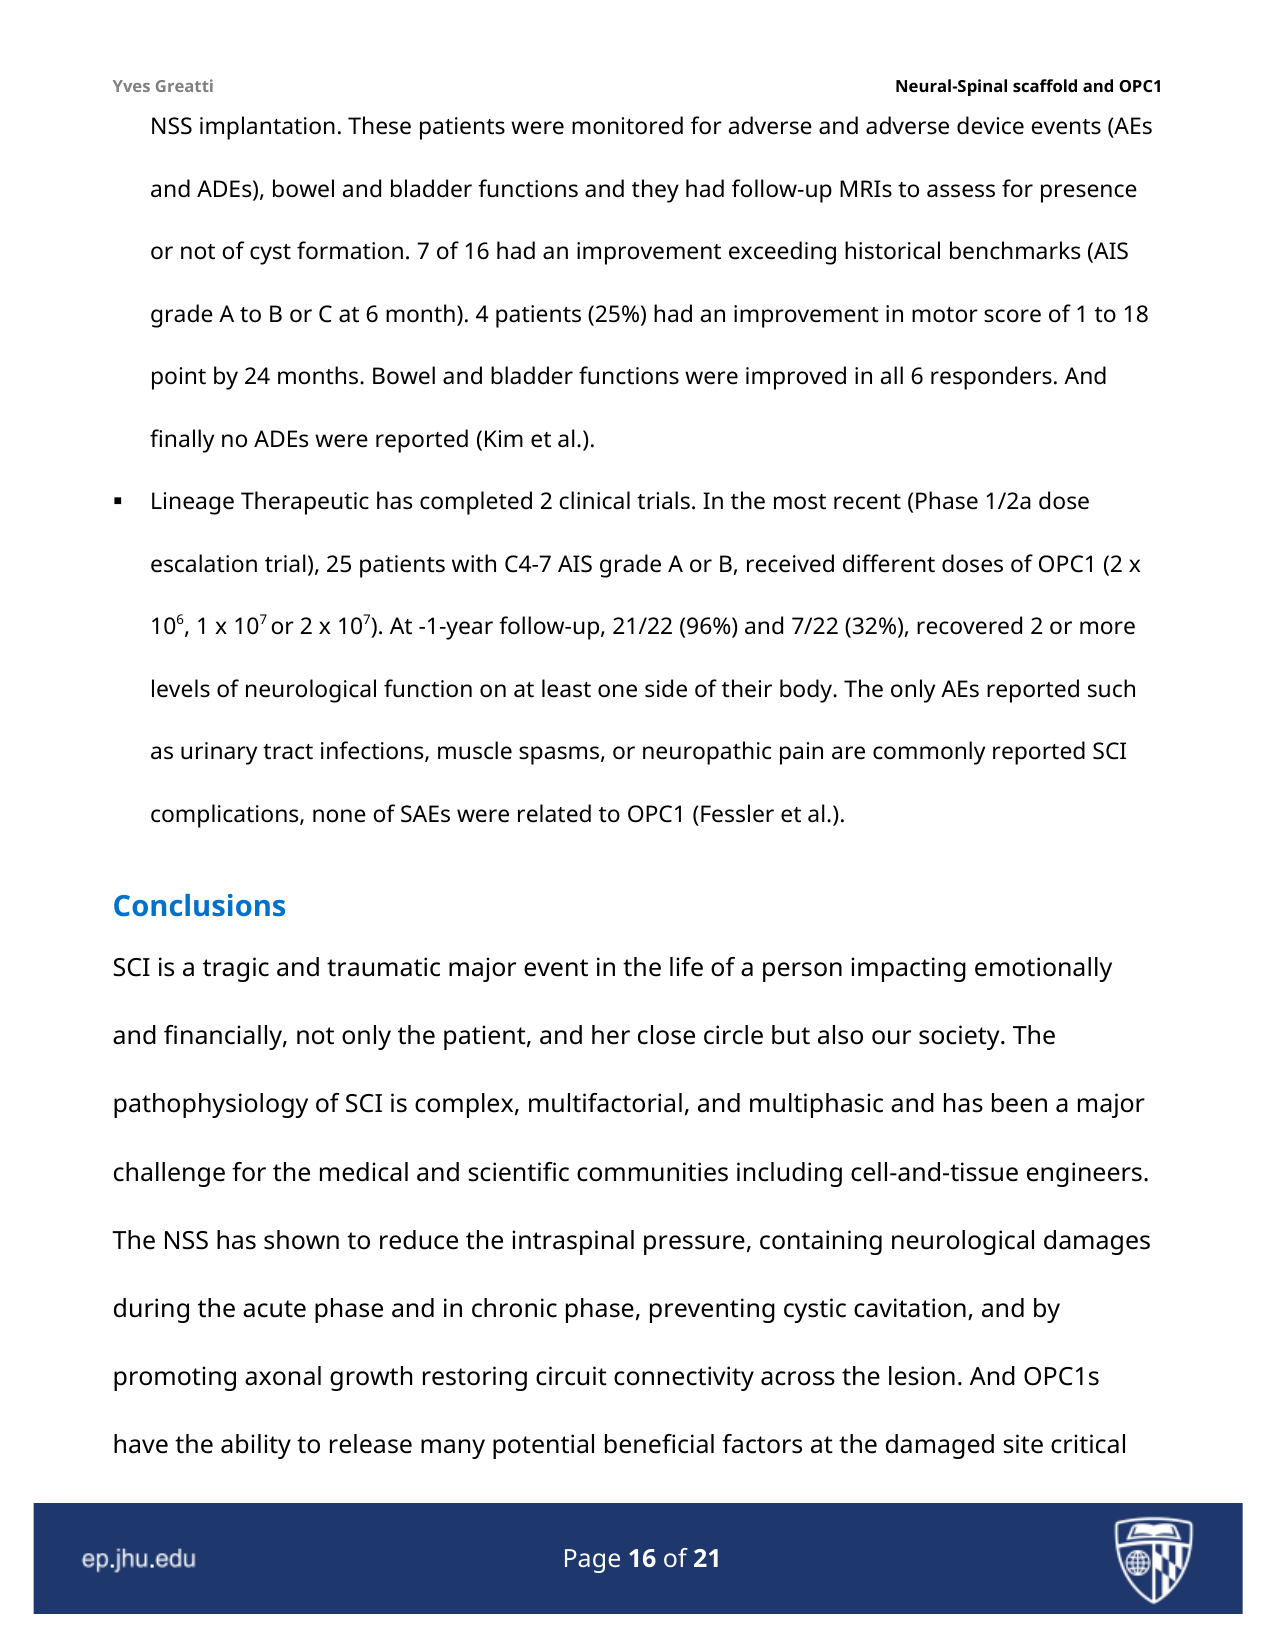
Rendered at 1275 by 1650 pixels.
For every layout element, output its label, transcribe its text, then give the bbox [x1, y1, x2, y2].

subtitle Conclusions [112, 885, 1162, 925]
list Lineage Therapeutic has completed 2 clinical trials. In the most recent (Phase 1/2a dose escalation trial), 25 patients with C4-7 AIS grade A or B, received different doses of OPC1 (2 x 106, 1 x 107 or 2 x 107). At -1-year follow-up, 21/22 (96%) and 7/22 (32%), recovered 2 or more levels of neurological function on at least one side of their body. The only AEs reported such as urinary tract infections, muscle spasms, or neuropathic pain are commonly reported SCI complications, none of SAEs were related to OPC1 (Fessler et al.). [112, 485, 1162, 829]
